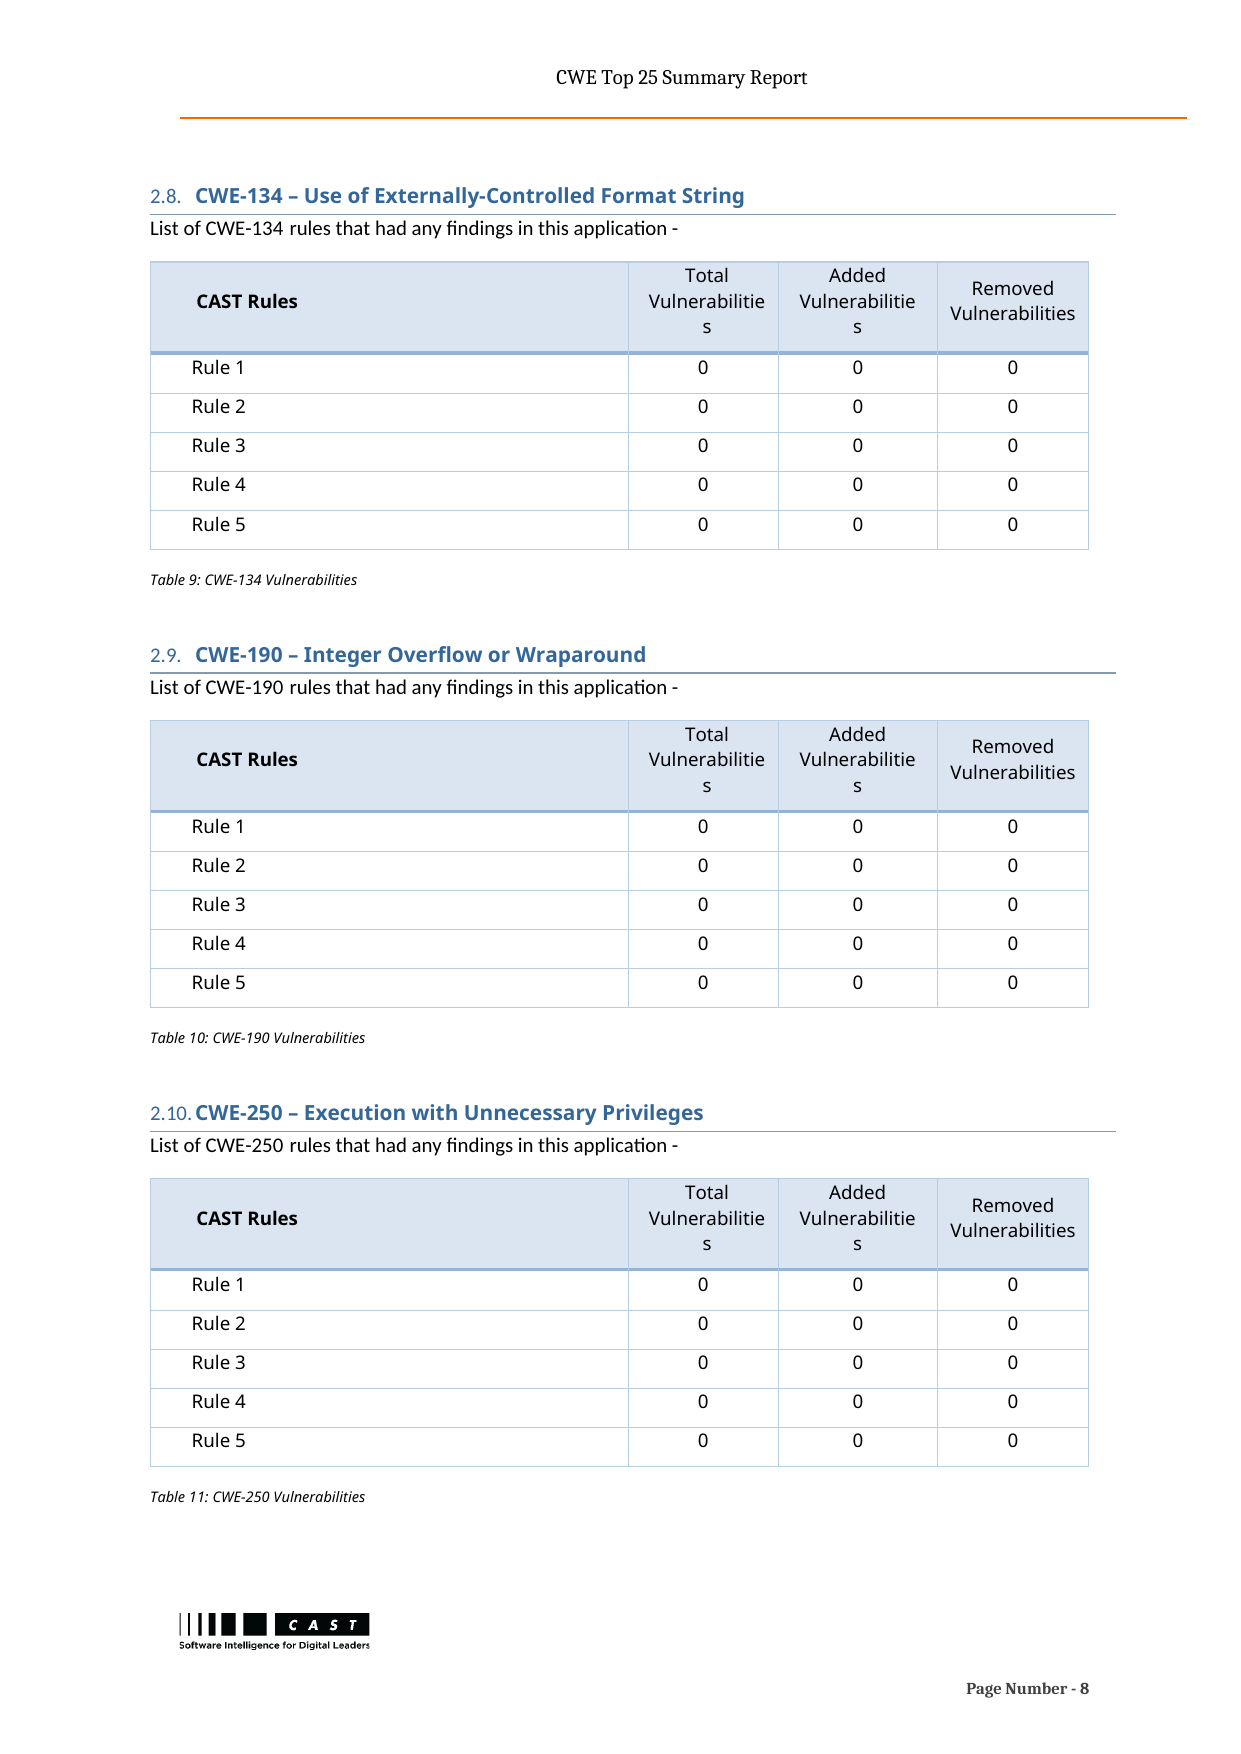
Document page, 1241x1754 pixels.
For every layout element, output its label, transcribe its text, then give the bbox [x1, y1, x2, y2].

table_cell 0 [779, 891, 937, 929]
table_header Removed Vulnerabilities [938, 1179, 1088, 1268]
table_cell 0 [629, 969, 778, 1007]
table_cell 0 [629, 394, 778, 432]
table_cell 0 [779, 930, 937, 968]
table_cell 0 [938, 433, 1088, 471]
table_cell Rule 4 [151, 930, 628, 968]
table_cell 0 [779, 1428, 937, 1466]
table_cell 0 [779, 433, 937, 471]
table_cell 0 [629, 1428, 778, 1466]
table_header Total Vulnerabilities [629, 721, 778, 810]
table_cell 0 [938, 1350, 1088, 1388]
picture [179, 1613, 370, 1651]
table_header CAST Rules [151, 1179, 628, 1268]
table_cell 0 [938, 511, 1088, 549]
table_cell 0 [629, 1350, 778, 1388]
table_cell 0 [629, 433, 778, 471]
table_cell 0 [629, 1311, 778, 1348]
text Table 11: CWE-250 Vulnerabilities [150, 1487, 1184, 1507]
table_cell 0 [629, 355, 778, 393]
table_cell 0 [779, 1389, 937, 1427]
table_header Removed Vulnerabilities [938, 721, 1088, 810]
text List of CWE-190 rules that had any findings in this application - [289, 674, 1116, 699]
table_cell Rule 2 [151, 394, 628, 432]
table_cell 0 [938, 969, 1088, 1007]
text List of CWE-134 rules that had any findings in this application - [150, 215, 1116, 241]
table_cell 0 [938, 355, 1088, 393]
table_cell 0 [629, 1271, 778, 1309]
table_cell 0 [779, 394, 937, 432]
table_cell 0 [938, 891, 1088, 929]
table_cell Rule 3 [151, 891, 628, 929]
table_cell 0 [779, 969, 937, 1007]
text Table 9: CWE-134 Vulnerabilities [150, 570, 1184, 590]
text List of CWE-250 rules that had any findings in this application - [150, 1132, 1116, 1158]
table_cell Rule 2 [151, 1311, 628, 1348]
table_header Added Vulnerabilities [779, 263, 937, 351]
table_header CAST Rules [151, 263, 628, 351]
table_cell 0 [629, 891, 778, 929]
table_cell 0 [938, 472, 1088, 510]
table_cell 0 [938, 852, 1088, 890]
table_header Total Vulnerabilities [629, 263, 778, 351]
table_cell 0 [779, 511, 937, 549]
table_cell 0 [938, 1428, 1088, 1466]
table_cell 0 [938, 1311, 1088, 1348]
table_cell 0 [629, 930, 778, 968]
table_cell 0 [779, 355, 937, 393]
table_cell 0 [629, 813, 778, 851]
table_cell 0 [629, 852, 778, 890]
table_cell 0 [938, 394, 1088, 432]
table_header Added Vulnerabilities [779, 721, 937, 810]
table_cell 0 [779, 1350, 937, 1388]
table_cell 0 [629, 511, 778, 549]
table_cell Rule 5 [151, 969, 628, 1007]
table_cell 0 [938, 813, 1088, 851]
table_cell Rule 4 [151, 472, 628, 510]
table_cell Rule 5 [151, 1428, 628, 1466]
table_cell 0 [779, 472, 937, 510]
table_cell 0 [779, 1311, 937, 1348]
table_cell 0 [629, 1389, 778, 1427]
table_cell Rule 2 [151, 852, 628, 890]
subtitle CWE-250 – Execution with Unnecessary Privileges [150, 1098, 1116, 1131]
table_cell 0 [629, 472, 778, 510]
table_cell Rule 3 [151, 433, 628, 471]
table_header CAST Rules [151, 721, 628, 810]
table_cell Rule 5 [151, 511, 628, 549]
table_header Removed Vulnerabilities [938, 263, 1088, 351]
table_header Added Vulnerabilities [779, 1179, 937, 1268]
subtitle CWE-134 – Use of Externally-Controlled Format String [150, 181, 1116, 214]
table_cell 0 [938, 1271, 1088, 1309]
table_cell 0 [779, 852, 937, 890]
table_cell Rule 1 [151, 355, 628, 393]
table_cell Rule 4 [151, 1389, 628, 1427]
text Table 10: CWE-190 Vulnerabilities [150, 1028, 1184, 1048]
table_cell Rule 1 [151, 1271, 628, 1309]
table_cell Rule 1 [151, 813, 628, 851]
table_cell Rule 3 [151, 1350, 628, 1388]
table_header Total Vulnerabilities [629, 1179, 778, 1268]
table_cell 0 [938, 1389, 1088, 1427]
table_cell 0 [779, 813, 937, 851]
subtitle CWE-190 – Integer Overflow or Wraparound [150, 640, 1116, 672]
table_cell 0 [779, 1271, 937, 1309]
table_cell 0 [938, 930, 1088, 968]
